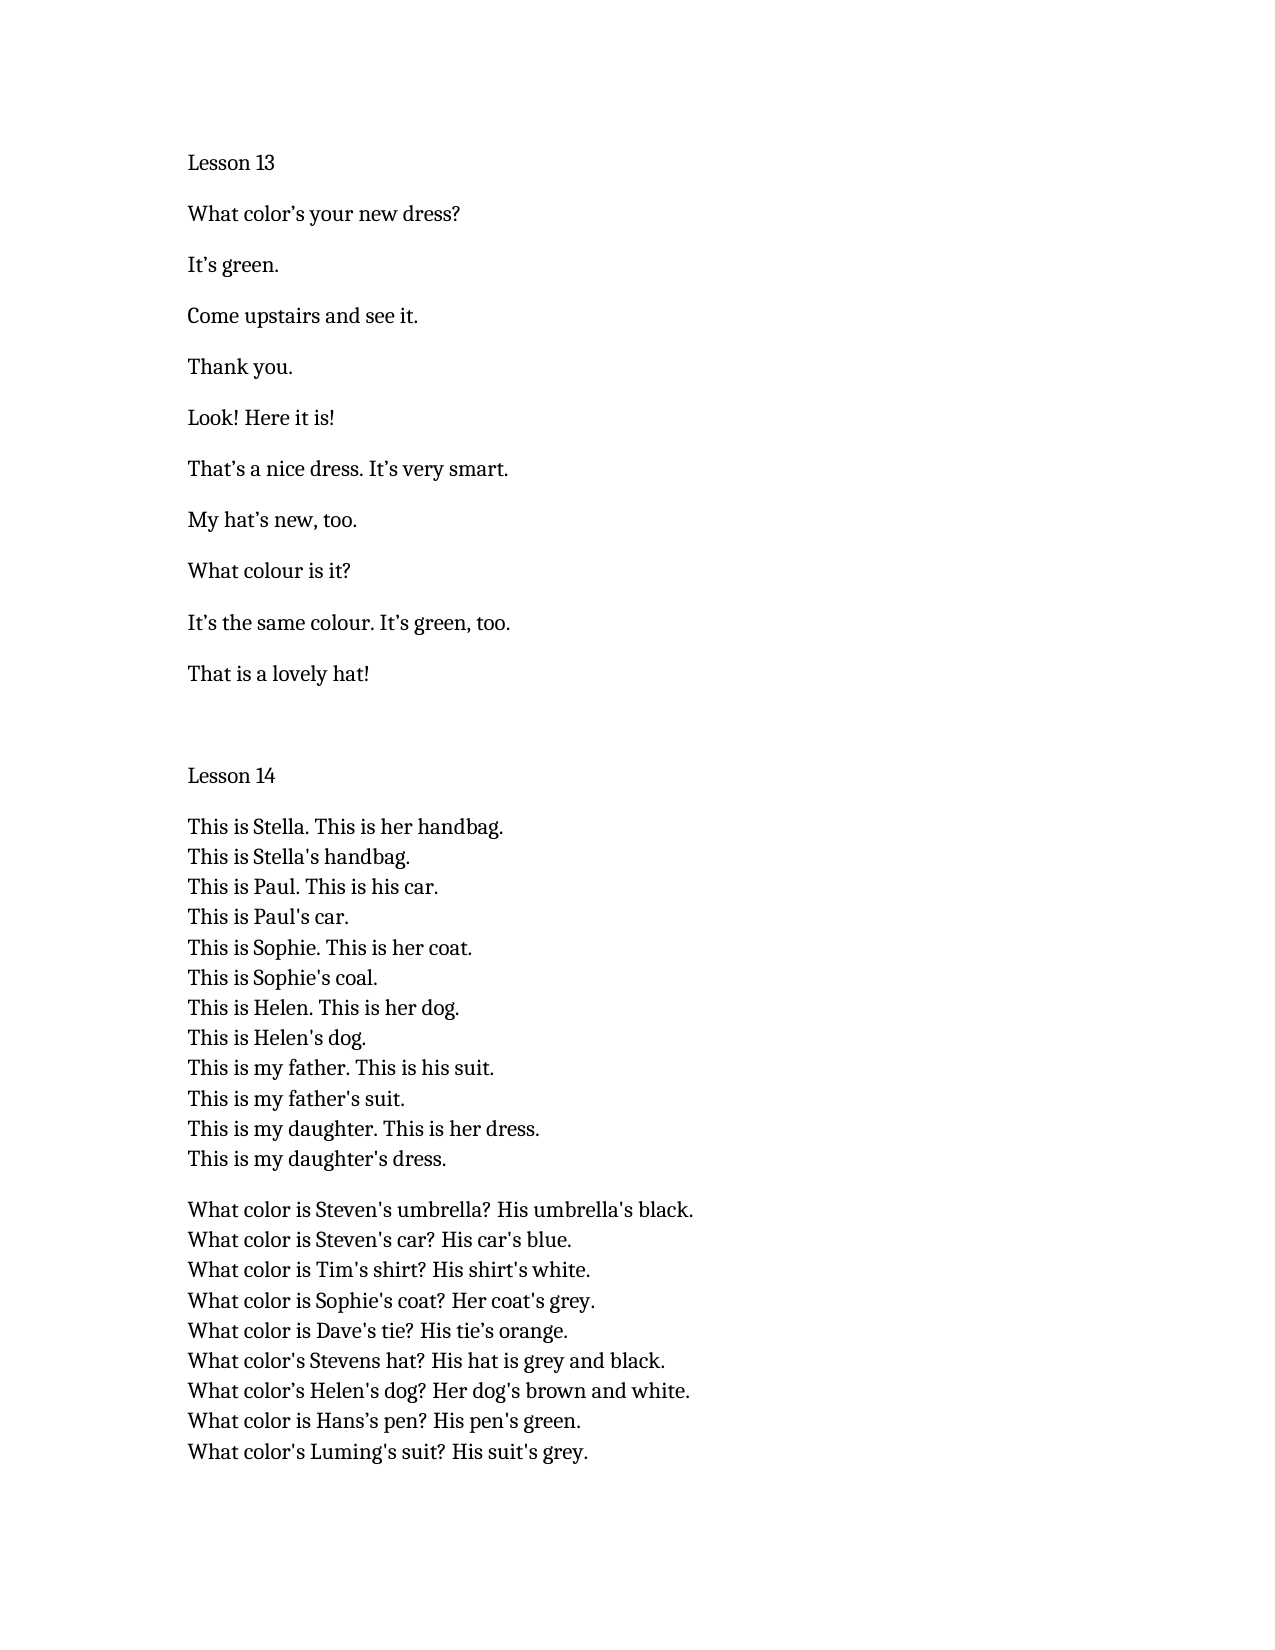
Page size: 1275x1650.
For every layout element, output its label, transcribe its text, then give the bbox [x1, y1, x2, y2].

text That’s a nice dress. It’s very smart. [187, 456, 1087, 483]
text It’s the same colour. It’s green, too. [187, 609, 1087, 636]
text Thank you. [187, 354, 1087, 381]
text It’s green. [187, 252, 1087, 278]
text Come upstairs and see it. [187, 303, 1087, 329]
text My hat’s new, too. [187, 507, 1087, 534]
text This is Stella. This is her handbag. This is Stella's handbag. This is Paul. This is his car. This is Paul's car. This is Sophie. This is her coat. This is Sophie's coal. This is Helen. This is her dog. This is Helen's dog. This is my father. This is his suit. This is my father's suit. This is my daughter. This is her dress. This is my daughter's dress. [187, 813, 1087, 1172]
text What color’s your new dress? [187, 201, 1087, 227]
text Lesson 14 [187, 762, 1087, 789]
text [187, 1197, 1087, 1465]
text Lesson 13 [187, 150, 1087, 176]
text Look! Here it is! [187, 405, 1087, 432]
text What colour is it? [187, 558, 1087, 585]
text That is a lovely hat! [187, 660, 1087, 687]
